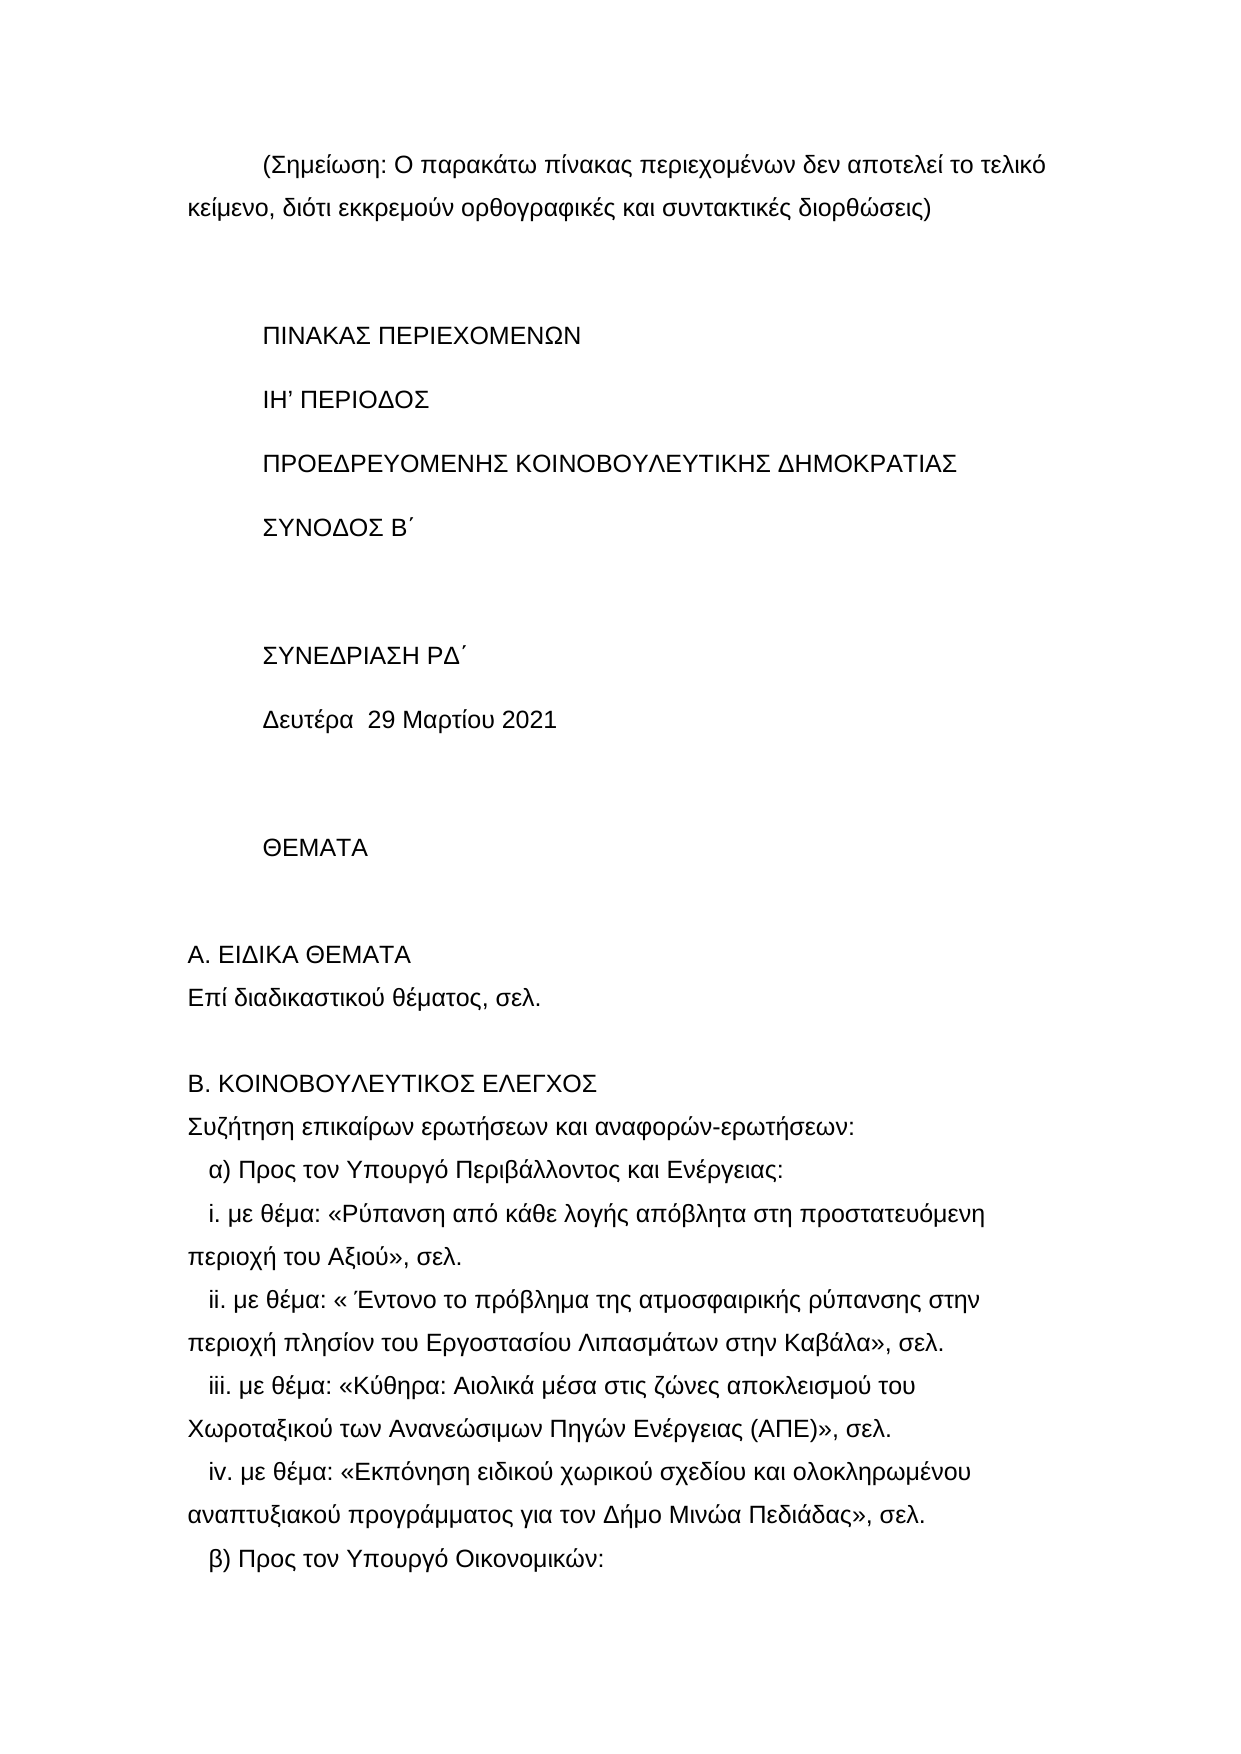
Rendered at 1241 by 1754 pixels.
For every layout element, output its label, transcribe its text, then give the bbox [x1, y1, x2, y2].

text ΠΙΝΑΚΑΣ ΠΕΡΙΕΧΟΜΕΝΩΝ [187, 321, 1053, 350]
text ΙΗ’ ΠΕΡΙΟΔΟΣ [187, 385, 1053, 414]
text ΣΥΝΕΔΡΙΑΣΗ ΡΔ΄ [187, 641, 1053, 669]
text (Σημείωση: Ο παρακάτω πίνακας περιεχομένων δεν αποτελεί το τελικό κείμενο, διότι εκκρεμούν ορθογραφικές και συντακτικές διορθώσεις) [187, 150, 1053, 222]
text ΣΥΝΟΔΟΣ Β΄ [187, 513, 1053, 542]
text Δευτέρα 29 Μαρτίου 2021 [187, 705, 1053, 733]
text ΠΡΟΕΔΡΕΥΟΜΕΝΗΣ ΚΟΙΝΟΒΟΥΛΕΥΤΙΚΗΣ ΔΗΜΟΚΡΑΤΙΑΣ [187, 449, 1053, 478]
text ΘΕΜΑΤΑ [187, 833, 1053, 861]
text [187, 897, 1053, 1572]
